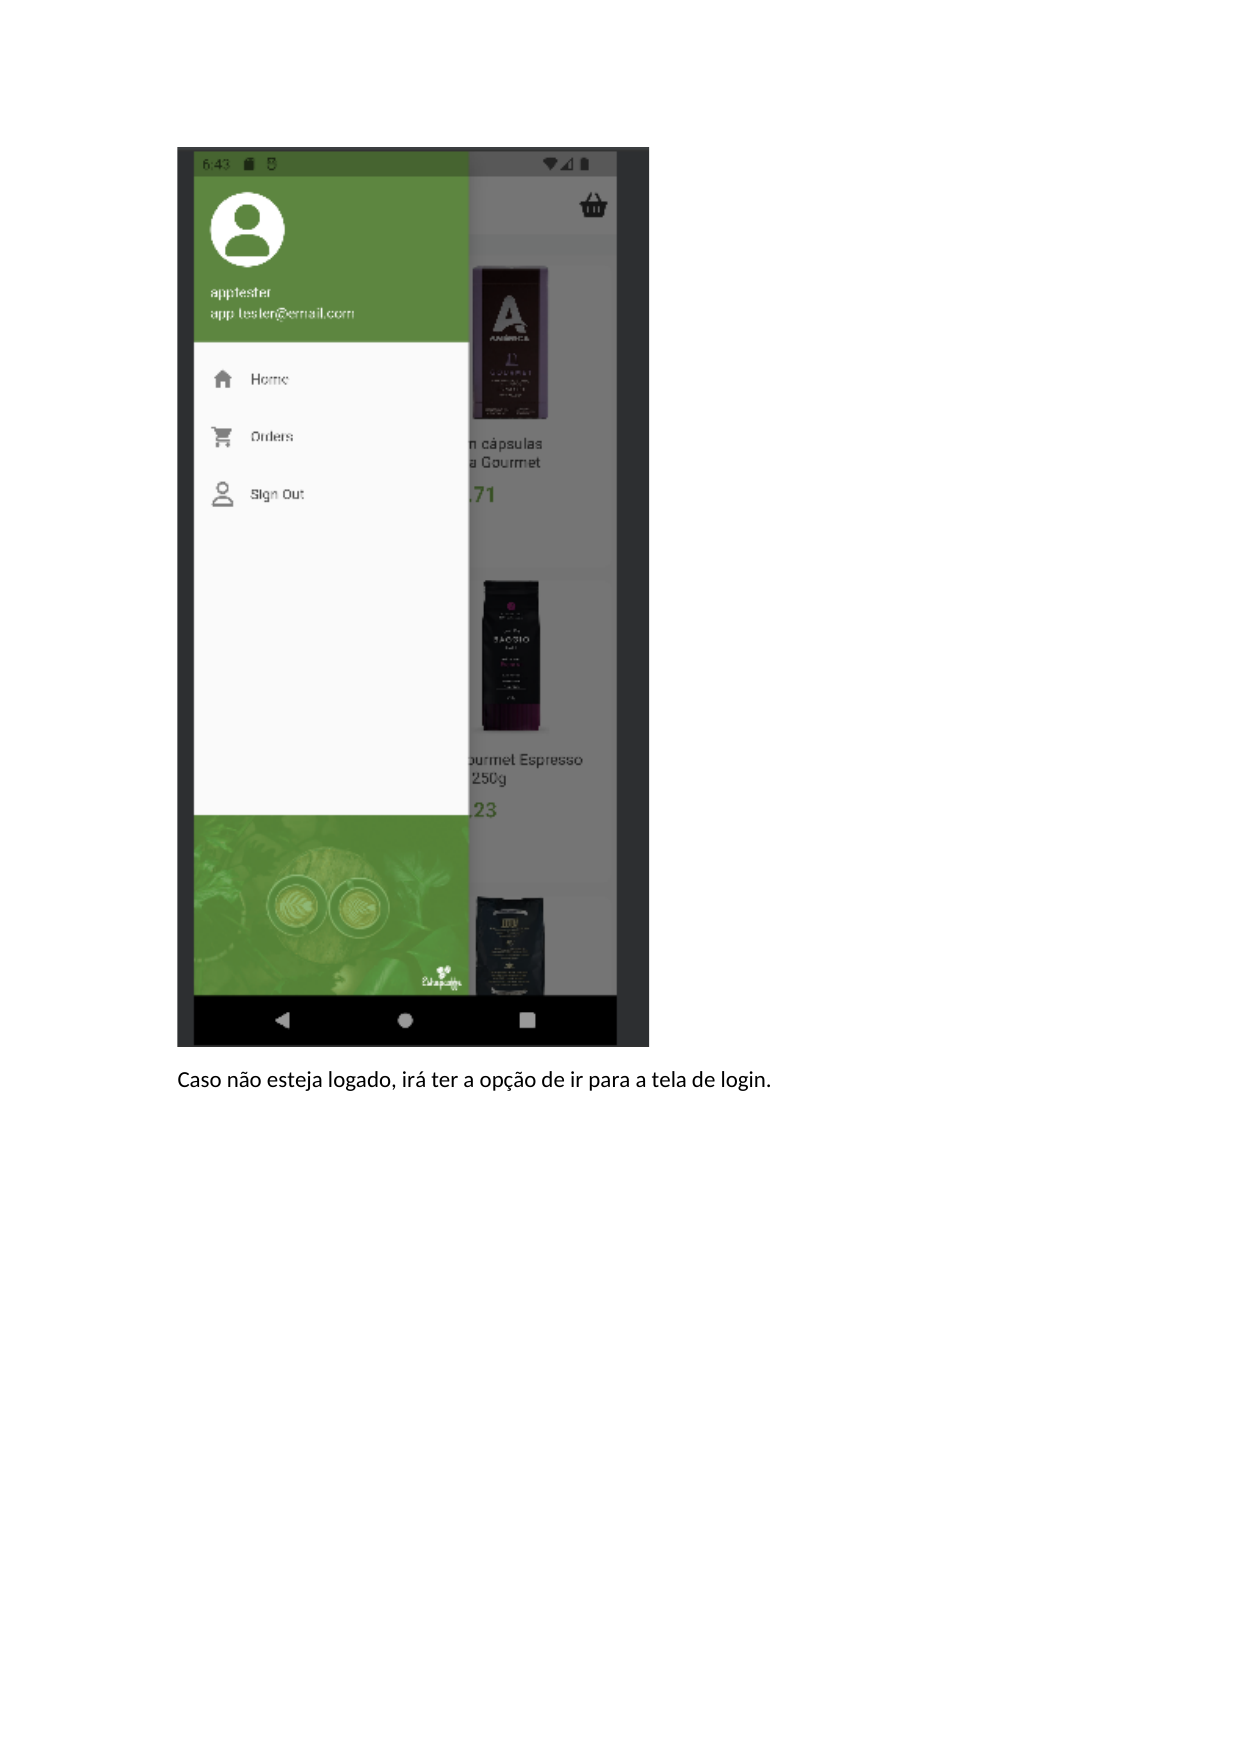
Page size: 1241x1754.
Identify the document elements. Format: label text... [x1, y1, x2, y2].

picture [177, 147, 650, 1047]
text Caso não esteja logado, irá ter a opção de ir para a tela de login. [177, 1065, 1063, 1093]
